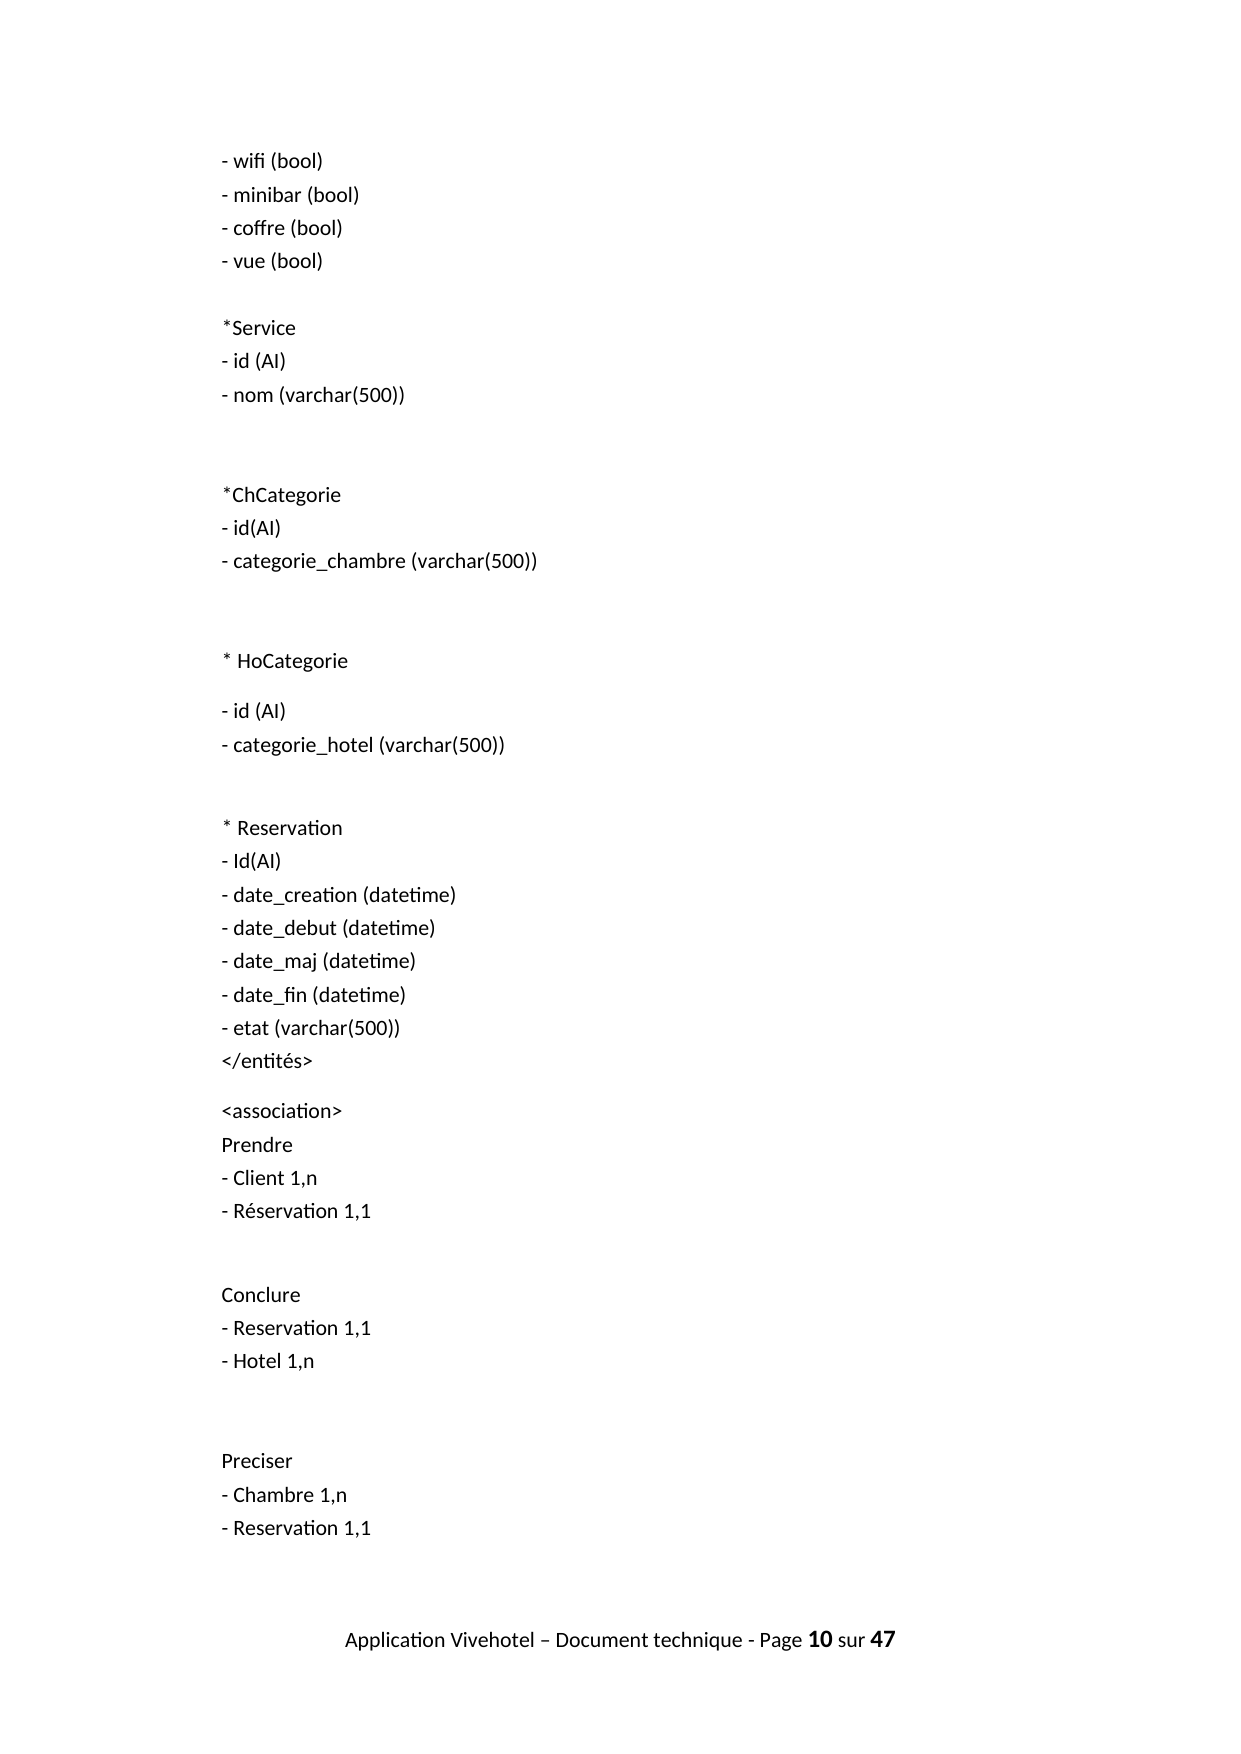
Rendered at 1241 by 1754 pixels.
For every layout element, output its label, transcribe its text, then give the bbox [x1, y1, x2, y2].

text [221, 148, 1093, 408]
text * HoCategorie [221, 648, 1093, 674]
text - id (AI) - categorie_hotel (varchar(500)) [221, 698, 1093, 791]
text <association> Prendre - Client 1,n - Réservation 1,1 [221, 1098, 1093, 1258]
text *ChCategorie - id(AI) - categorie_chambre (varchar(500)) [221, 481, 1093, 574]
text Preciser - Chambre 1,n - Reservation 1,1 [221, 1448, 1093, 1541]
text Conclure - Reservation 1,1 - Hotel 1,n [221, 1281, 1093, 1374]
text * Reservation - Id(AI) - date_creation (datetime) - date_debut (datetime) - date_maj (datetime) - date_fin (datetime) - etat (varchar(500)) </entités> [221, 814, 1093, 1074]
